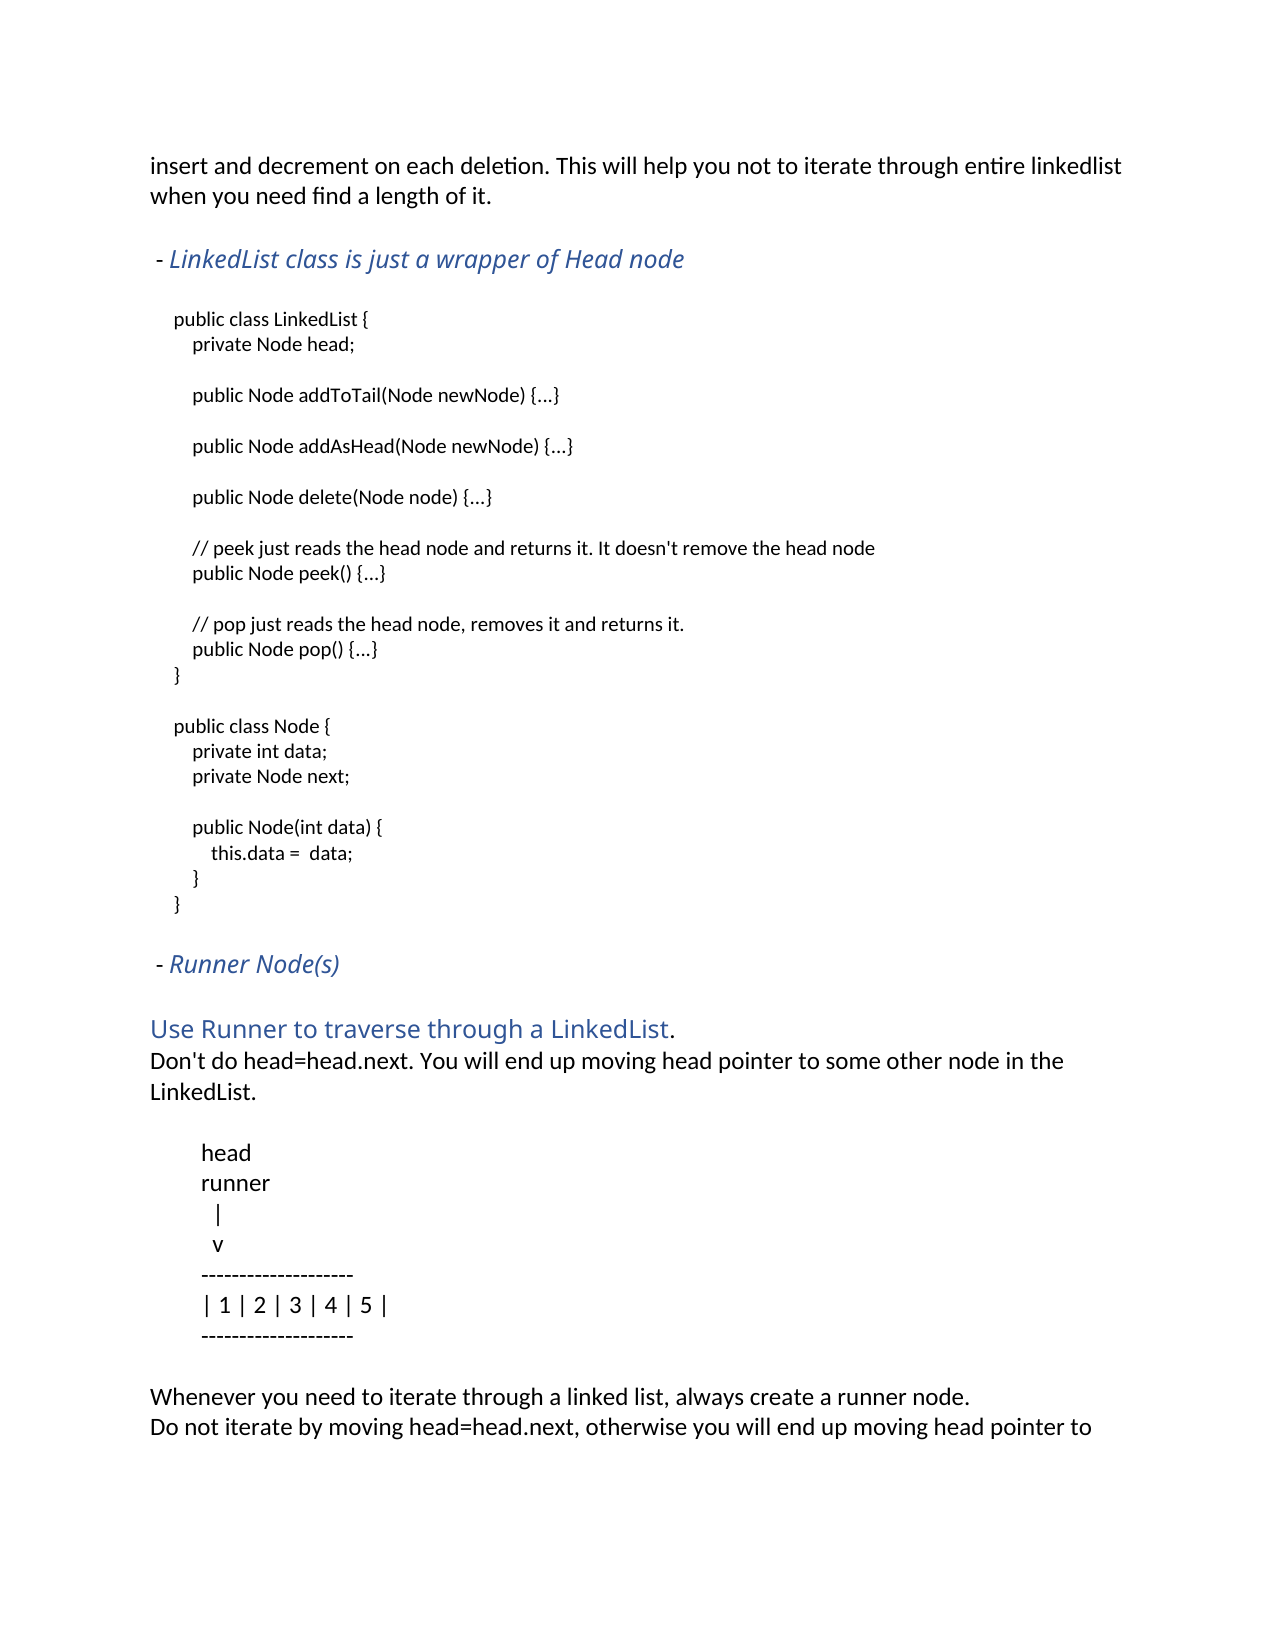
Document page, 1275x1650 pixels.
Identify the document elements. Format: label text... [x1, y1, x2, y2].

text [150, 150, 1125, 211]
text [150, 1381, 1125, 1442]
text - LinkedList class is just a wrapper of Head node public class LinkedList { private Node head; public Node addToTail(Node newNode) {...} public Node addAsHead(Node newNode) {...} public Node delete(Node node) {...} // peek just reads the head node and returns it. It doesn't remove the head node public Node peek() {...} // pop just reads the head node, removes it and returns it. public Node pop() {...} } public class Node { private int data; private Node next; public Node(int data) { this.data = data; } } - Runner Node(s) [150, 211, 1125, 1011]
text Don't do head=head.next. You will end up moving head pointer to some other node in the LinkedList. head runner | v -------------------- | 1 | 2 | 3 | 4 | 5 | -------------------- [150, 1045, 1125, 1381]
text Use Runner to traverse through a LinkedList. [150, 1011, 1125, 1045]
